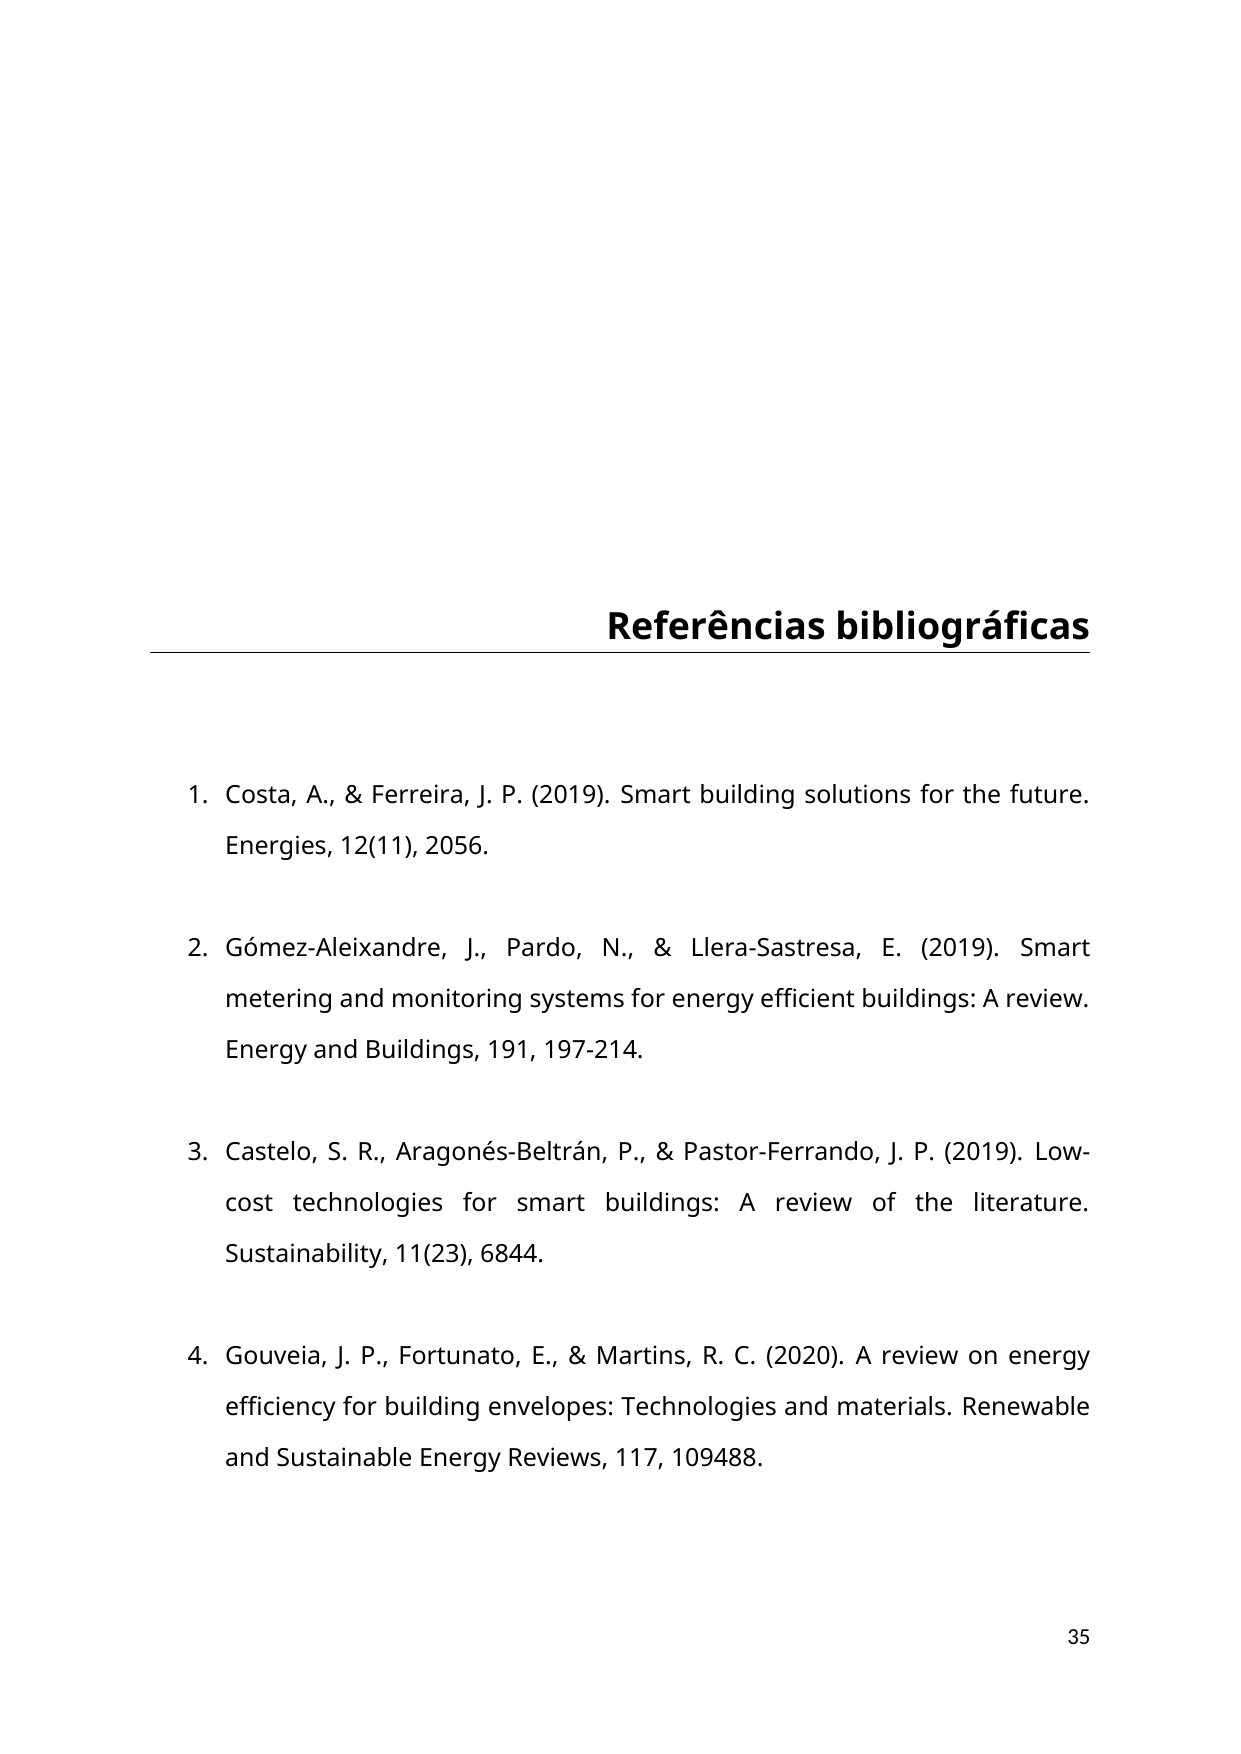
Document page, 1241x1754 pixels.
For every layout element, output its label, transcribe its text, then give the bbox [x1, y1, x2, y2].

list Castelo, S. R., Aragonés-Beltrán, P., & Pastor-Ferrando, J. P. (2019). Low-cost technologies for smart buildings: A review of the literature. Sustainability, 11(23), 6844. [187, 1134, 1090, 1270]
list Gouveia, J. P., Fortunato, E., & Martins, R. C. (2020). A review on energy efficiency for building envelopes: Technologies and materials. Renewable and Sustainable Energy Reviews, 117, 109488. [187, 1338, 1090, 1474]
list Gómez-Aleixandre, J., Pardo, N., & Llera-Sastresa, E. (2019). Smart metering and monitoring systems for energy efficient buildings: A review. Energy and Buildings, 191, 197-214. [187, 930, 1090, 1066]
list Costa, A., & Ferreira, J. P. (2019). Smart building solutions for the future. Energies, 12(11), 2056. [187, 777, 1090, 862]
subtitle Referências bibliográficas [150, 599, 1090, 652]
